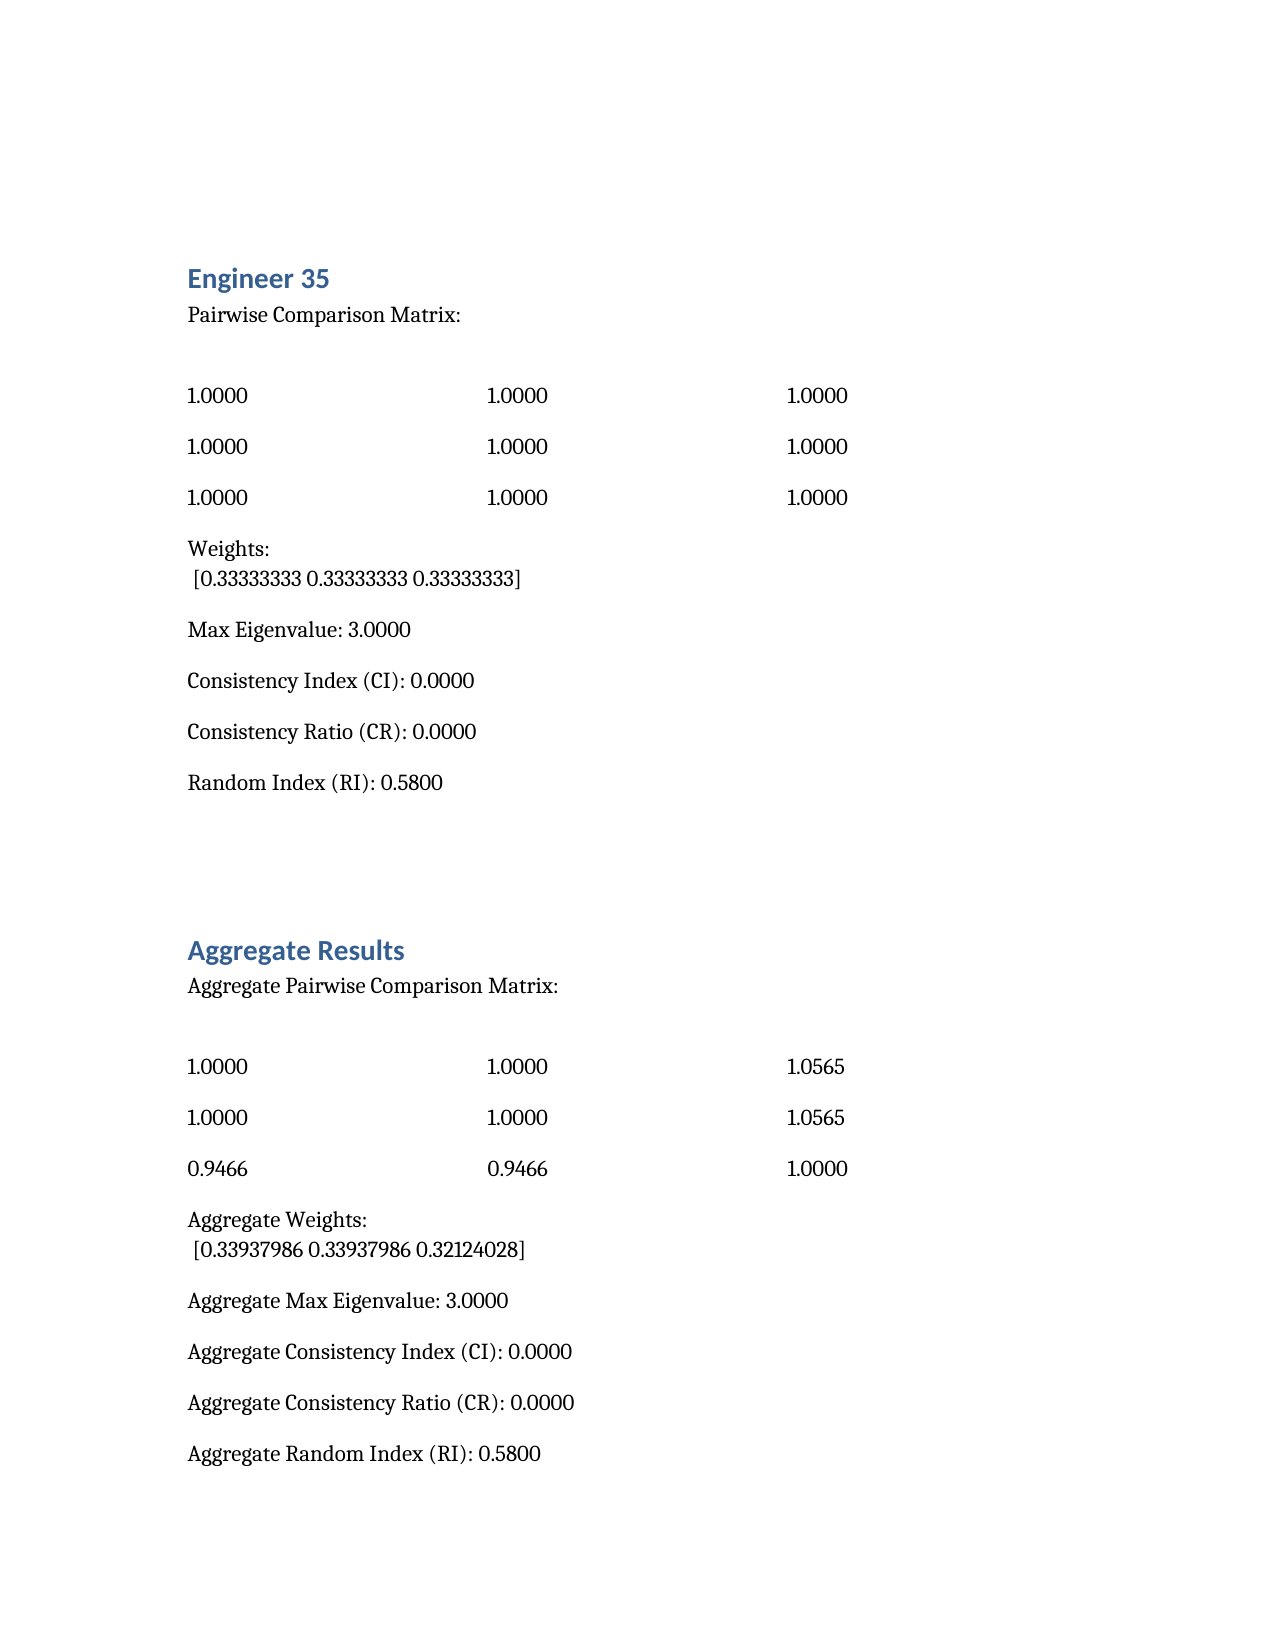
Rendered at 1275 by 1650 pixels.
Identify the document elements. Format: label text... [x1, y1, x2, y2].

table_cell 1.0000 [776, 485, 1076, 536]
table_cell 1.0000 [476, 434, 776, 485]
text Aggregate Max Eigenvalue: 3.0000 [187, 1288, 1087, 1314]
text Aggregate Consistency Index (CI): 0.0000 [187, 1339, 1087, 1366]
table_cell 1.0000 [776, 434, 1076, 485]
text Aggregate Random Index (RI): 0.5800 [187, 1441, 1087, 1468]
table_cell 1.0000 [776, 1156, 1076, 1207]
table_header 1.0000 [176, 1054, 476, 1105]
text Max Eigenvalue: 3.0000 [187, 617, 1087, 643]
table_cell 1.0000 [476, 1105, 776, 1156]
text Aggregate Consistency Ratio (CR): 0.0000 [187, 1390, 1087, 1417]
text Aggregate Weights: [0.33937986 0.33937986 0.32124028] [187, 1207, 1087, 1263]
text Consistency Index (CI): 0.0000 [187, 668, 1087, 694]
table_cell 1.0000 [176, 1105, 476, 1156]
text Random Index (RI): 0.5800 [187, 770, 1087, 796]
table_cell 1.0000 [176, 434, 476, 485]
text Weights: [0.33333333 0.33333333 0.33333333] [187, 536, 1087, 592]
text Consistency Ratio (CR): 0.0000 [187, 719, 1087, 745]
subtitle Engineer 35 [187, 260, 1087, 296]
table_header 1.0000 [776, 383, 1076, 434]
table_cell 0.9466 [476, 1156, 776, 1207]
table_cell 1.0000 [476, 485, 776, 536]
table_header 1.0000 [476, 383, 776, 434]
table_header 1.0565 [776, 1054, 1076, 1105]
table_header 1.0000 [176, 383, 476, 434]
table_cell 0.9466 [176, 1156, 476, 1207]
table_header 1.0000 [476, 1054, 776, 1105]
table_cell 1.0000 [176, 485, 476, 536]
subtitle Aggregate Results [187, 932, 1087, 967]
text Aggregate Pairwise Comparison Matrix: [187, 972, 1087, 1029]
text Pairwise Comparison Matrix: [187, 301, 1087, 358]
table_cell 1.0565 [776, 1105, 1076, 1156]
